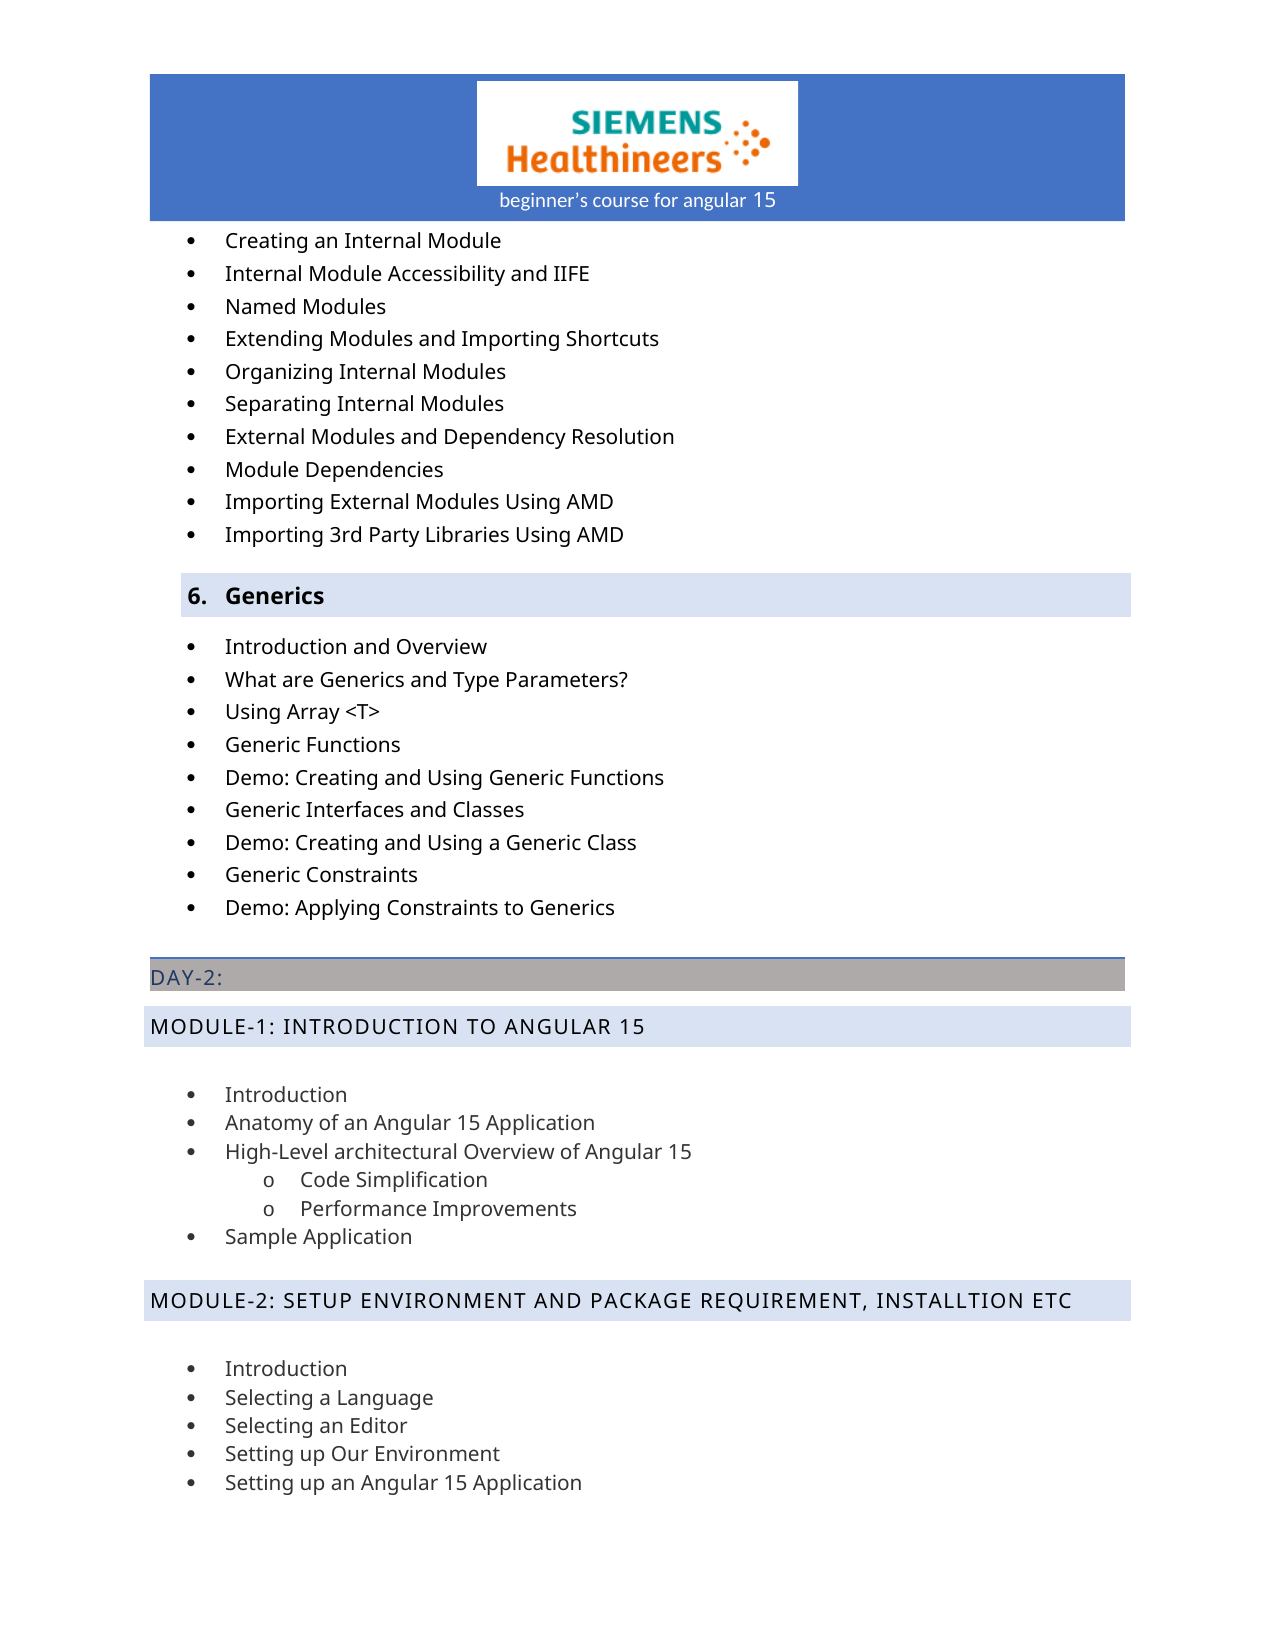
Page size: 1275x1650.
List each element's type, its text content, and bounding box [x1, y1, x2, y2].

list Generic Interfaces and Classes [187, 795, 1125, 824]
list What are Generics and Type Parameters? [187, 665, 1125, 693]
list Separating Internal Modules [187, 389, 1125, 418]
list Using Array <T> [187, 697, 1125, 726]
list Demo: Creating and Using a Generic Class [187, 828, 1125, 856]
subtitle Day-2: [150, 959, 1125, 991]
list Demo: Creating and Using Generic Functions [187, 763, 1125, 791]
list High-Level architectural Overview of Angular 15 [187, 1137, 1125, 1165]
list Module Dependencies [187, 455, 1125, 483]
list Code Simplification [262, 1165, 1125, 1194]
subtitle Generics [188, 580, 1125, 611]
list Setting up an Angular 15 Application [187, 1468, 1125, 1496]
list Introduction [187, 1354, 1125, 1383]
list Importing 3rd Party Libraries Using AMD [187, 520, 1125, 548]
list Sample Application [187, 1222, 1125, 1251]
list Generic Constraints [187, 861, 1125, 889]
list Selecting an Editor [187, 1411, 1125, 1439]
list Extending Modules and Importing Shortcuts [187, 324, 1125, 353]
list Creating an Internal Module [187, 222, 1125, 255]
list Selecting a Language [187, 1383, 1125, 1411]
picture [477, 81, 799, 186]
list Generic Functions [187, 730, 1125, 758]
list Demo: Applying Constraints to Generics [187, 893, 1125, 922]
subtitle module-1: Introduction to Angular 15 [150, 1012, 1125, 1040]
list Importing External Modules Using AMD [187, 487, 1125, 516]
list Organizing Internal Modules [187, 357, 1125, 385]
list Anatomy of an Angular 15 Application [187, 1108, 1125, 1137]
list Introduction and Overview [187, 632, 1125, 661]
list Named Modules [187, 292, 1125, 320]
list Performance Improvements [262, 1194, 1125, 1222]
list Introduction [187, 1080, 1125, 1108]
subtitle module-2: Setup Environment and Package Requirement, Installtion Etc [150, 1286, 1125, 1315]
list External Modules and Dependency Resolution [187, 422, 1125, 451]
list Setting up Our Environment [187, 1439, 1125, 1468]
list Internal Module Accessibility and IIFE [187, 259, 1125, 288]
